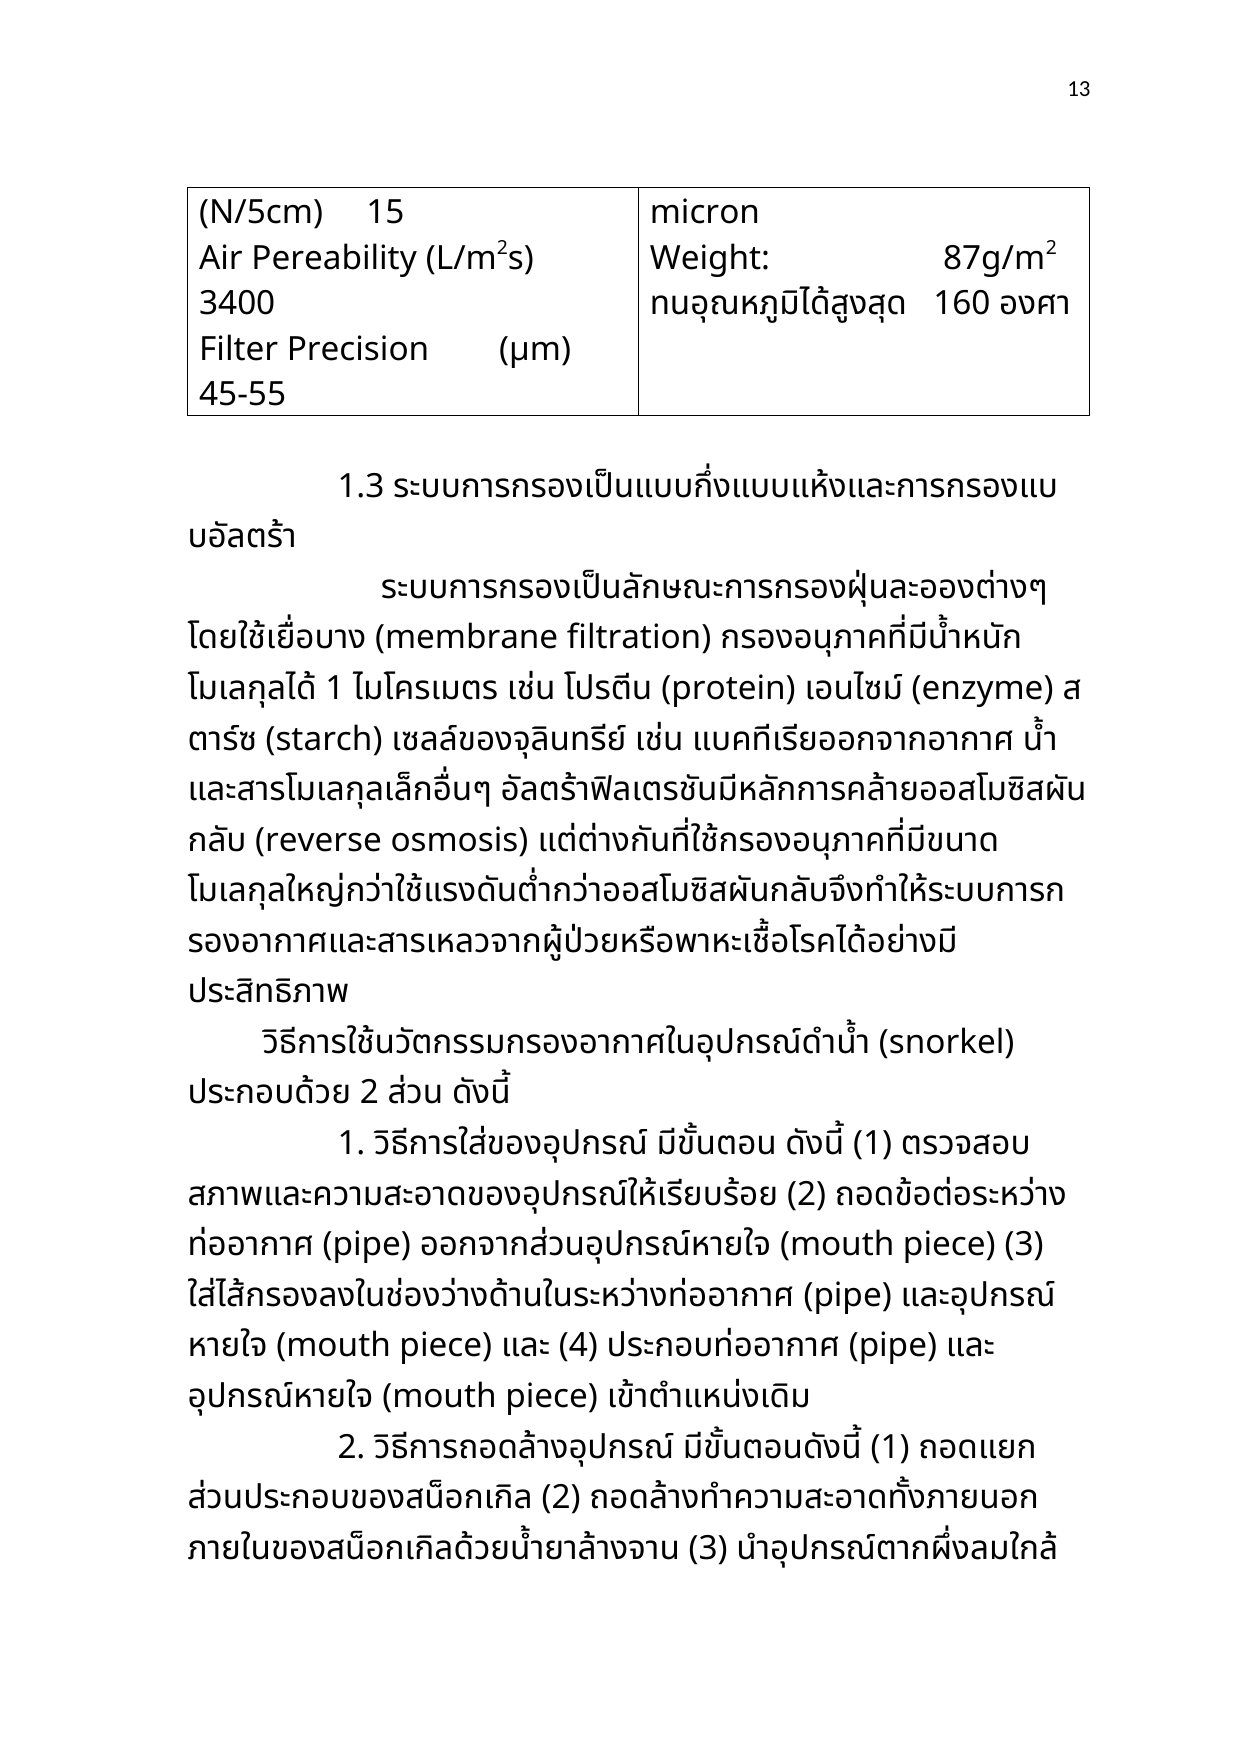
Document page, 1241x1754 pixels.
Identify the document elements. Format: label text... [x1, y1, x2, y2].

text 1.3 ระบบการกรองเป็นแบบกึ่งแบบแห้งและการกรองแบบอัลตร้า [187, 462, 1090, 563]
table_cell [188, 188, 638, 415]
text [187, 1422, 1090, 1574]
text 1. วิธีการใส่ของอุปกรณ์ มีขั้นตอน ดังนี้ (1) ตรวจสอบสภาพและความสะอาดของอุปกรณ์ให้เรียบร้อย (2) ถอดข้อต่อระหว่างท่ออากาศ (pipe) ออกจากส่วนอุปกรณ์หายใจ (mouth piece) (3) ใส่ไส้กรองลงในช่องว่างด้านในระหว่างท่ออากาศ (pipe) และอุปกรณ์หายใจ (mouth piece) และ (4) ประกอบท่ออากาศ (pipe) และอุปกรณ์หายใจ (mouth piece) เข้าตำแหน่งเดิม [187, 1119, 1090, 1422]
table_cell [639, 188, 1089, 415]
text ระบบการกรองเป็นลักษณะการกรองฝุ่นละอองต่างๆ โดยใช้เยื่อบาง (membrane filtration) กรองอนุภาคที่มีน้ำหนักโมเลกุลได้ 1 ไมโครเมตร เช่น โปรตีน (protein) เอนไซม์ (enzyme) สตาร์ซ (starch) เซลล์ของจุลินทรีย์ เช่น แบคทีเรียออกจากอากาศ น้ำ และสารโมเลกุลเล็กอื่นๆ อัลตร้าฟิลเตรชันมีหลักการคล้ายออสโมซิสผันกลับ (reverse osmosis) แต่ต่างกันที่ใช้กรองอนุภาคที่มีขนาดโมเลกุลใหญ่กว่าใช้แรงดันต่ำกว่าออสโมซิสผันกลับจึงทำให้ระบบการกรองอากาศและสารเหลวจากผู้ป่วยหรือพาหะเชื้อโรคได้อย่างมีประสิทธิภาพ [187, 563, 1090, 1017]
text วิธีการใช้นวัตกรรมกรองอากาศในอุปกรณ์ดำน้ำ (snorkel) ประกอบด้วย 2 ส่วน ดังนี้ [187, 1017, 1090, 1119]
